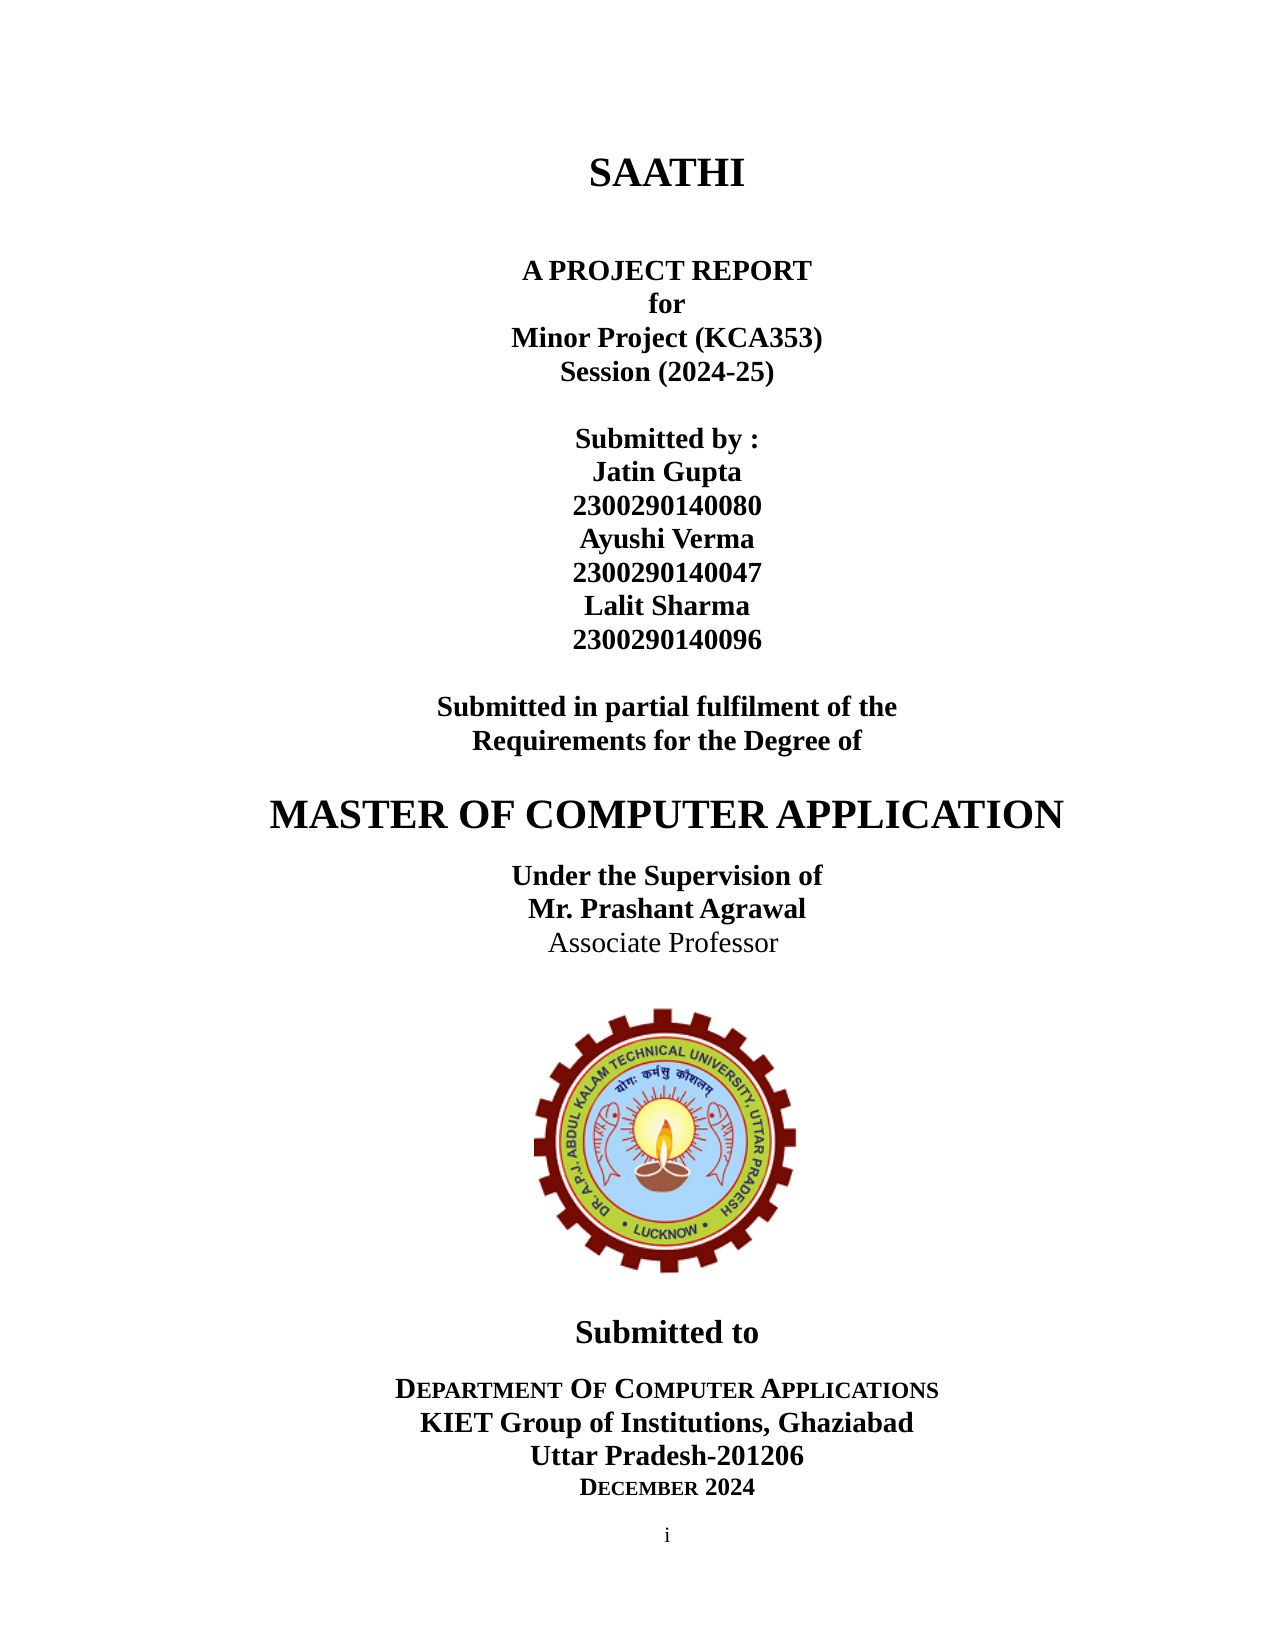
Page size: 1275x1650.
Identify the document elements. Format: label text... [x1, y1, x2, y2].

text Requirements for the Degree of [207, 723, 1127, 756]
text 2300290140080 [207, 488, 1127, 521]
text Under the Supervision of [207, 858, 1127, 892]
text A PROJECT REPORT [207, 253, 1127, 287]
text Department Of Computer Applications [207, 1371, 1127, 1405]
text December 2024 [207, 1472, 1127, 1501]
text Submitted to [207, 1313, 1127, 1351]
text MASTER OF COMPUTER APPLICATION [207, 790, 1127, 838]
text Mr. Prashant Agrawal [207, 892, 1127, 925]
text for [207, 287, 1127, 320]
text Lalit Sharma [207, 588, 1127, 622]
text Minor Project (KCA353) [207, 320, 1127, 354]
text Submitted by : [207, 421, 1127, 454]
text Jatin Gupta [207, 454, 1127, 488]
text Session (2024-25) [207, 354, 1127, 387]
text Uttar Pradesh-201206 [207, 1438, 1127, 1472]
text Ayushi Verma [207, 521, 1127, 555]
text KIET Group of Institutions, Ghaziabad [207, 1405, 1127, 1438]
text 2300290140096 [207, 622, 1127, 656]
picture [534, 1007, 800, 1274]
text Submitted in partial fulfilment of the [207, 689, 1127, 723]
subtitle Associate Professor [207, 925, 1119, 959]
text SAATHI [207, 148, 1127, 196]
text 2300290140047 [207, 555, 1127, 588]
